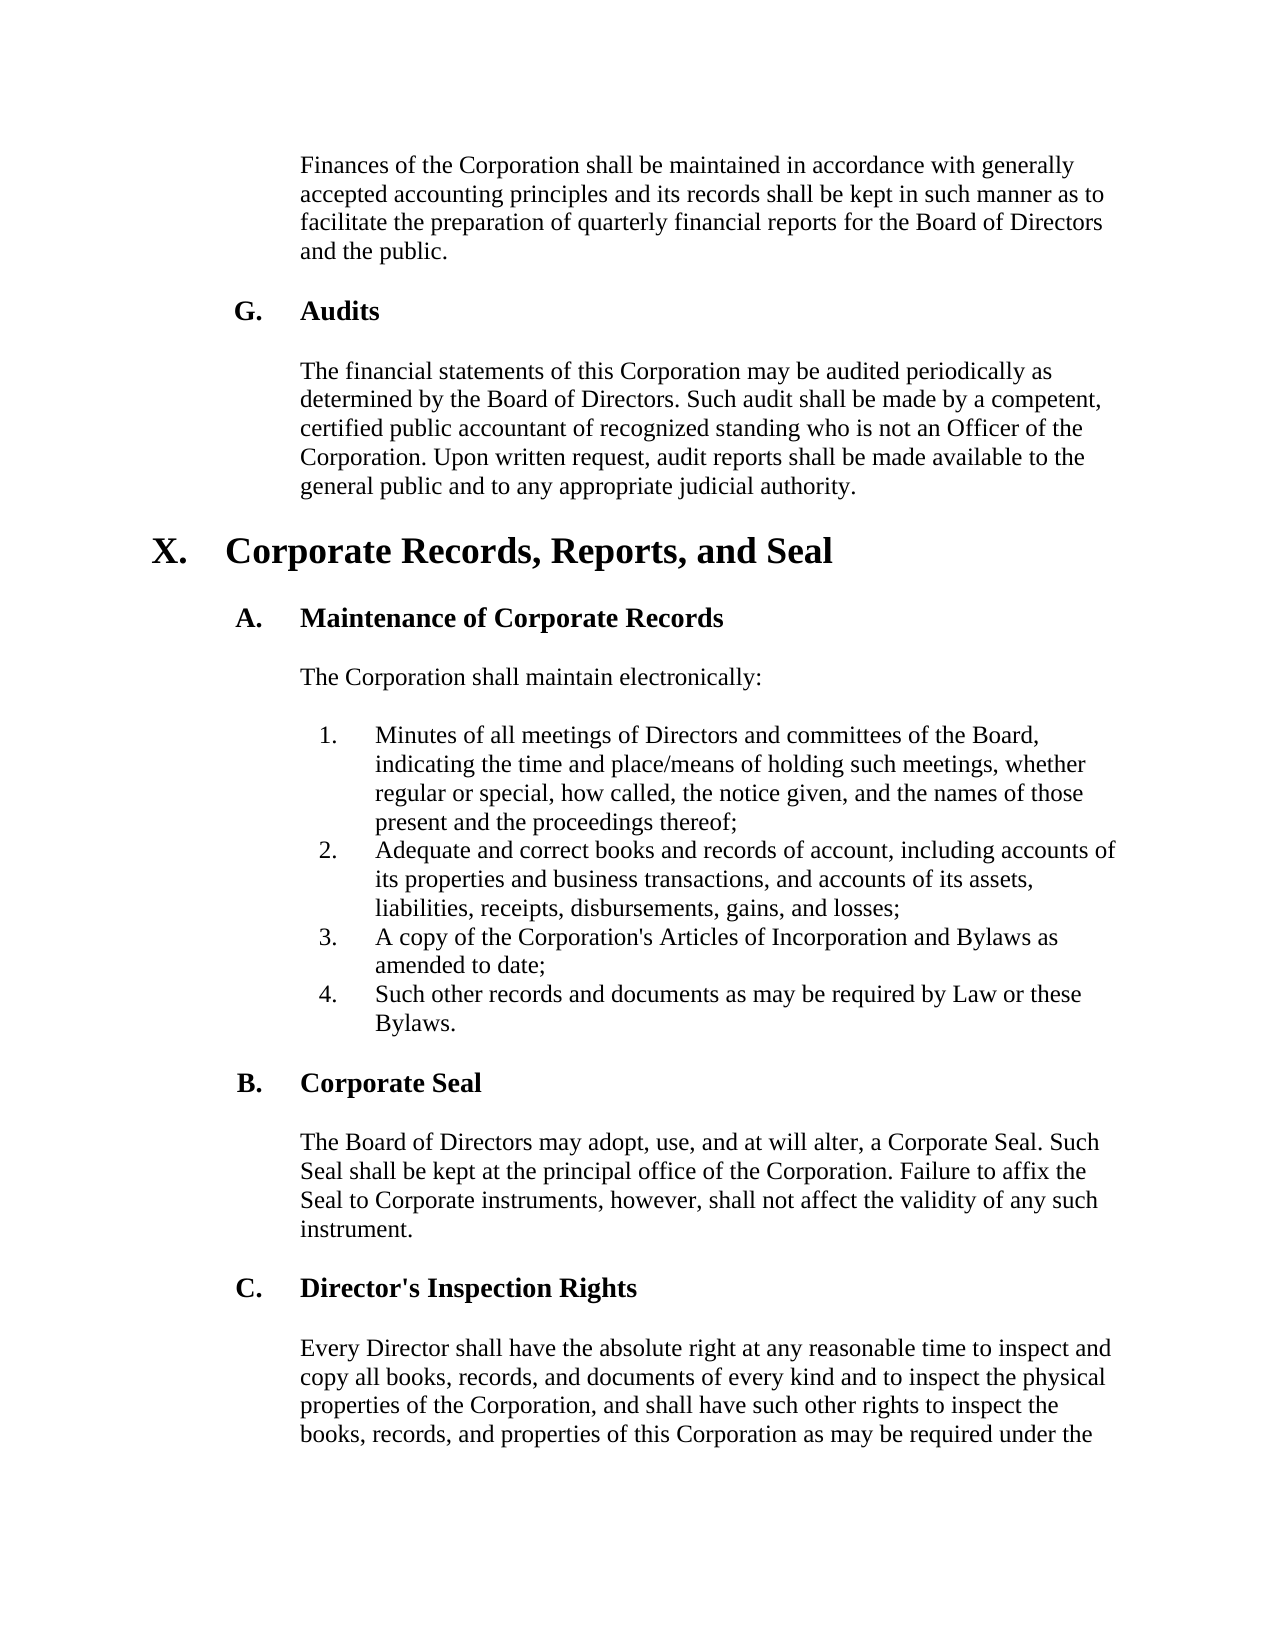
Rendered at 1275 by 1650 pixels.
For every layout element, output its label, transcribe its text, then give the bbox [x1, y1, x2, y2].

text The financial statements of this Corporation may be audited periodically as determined by the Board of Directors. Such audit shall be made by a competent, certified public accountant of recognized standing who is not an Officer of the Corporation. Upon written request, audit reports shall be made available to the general public and to any appropriate judicial authority. [300, 356, 1125, 499]
subtitle Audits [262, 294, 1125, 327]
subtitle Maintenance of Corporate Records [262, 601, 1125, 633]
subtitle Director's Inspection Rights [262, 1272, 1125, 1304]
list A copy of the Corporation's Articles of Incorporation and Bylaws as amended to date; [337, 922, 1125, 979]
subtitle Corporate Records, Reports, and Seal [187, 529, 1125, 572]
subtitle Corporate Seal [262, 1066, 1125, 1098]
text The Board of Directors may adopt, use, and at will alter, a Corporate Seal. Such Seal shall be kept at the principal office of the Corporation. Failure to affix the Seal to Corporate instruments, however, shall not affect the validity of any such instrument. [300, 1127, 1125, 1242]
text Finances of the Corporation shall be maintained in accordance with generally accepted accounting principles and its records shall be kept in such manner as to facilitate the preparation of quarterly financial reports for the Board of Directors and the public. [300, 150, 1125, 265]
list Such other records and documents as may be required by Law or these Bylaws. [337, 979, 1125, 1037]
text The Corporation shall maintain electronically: [300, 662, 1125, 691]
list Minutes of all meetings of Directors and committees of the Board, indicating the time and place/means of holding such meetings, whether regular or special, how called, the notice given, and the names of those present and the proceedings thereof; [337, 720, 1125, 835]
list Adequate and correct books and records of account, including accounts of its properties and business transactions, and accounts of its assets, liabilities, receipts, disbursements, gains, and losses; [337, 835, 1125, 922]
